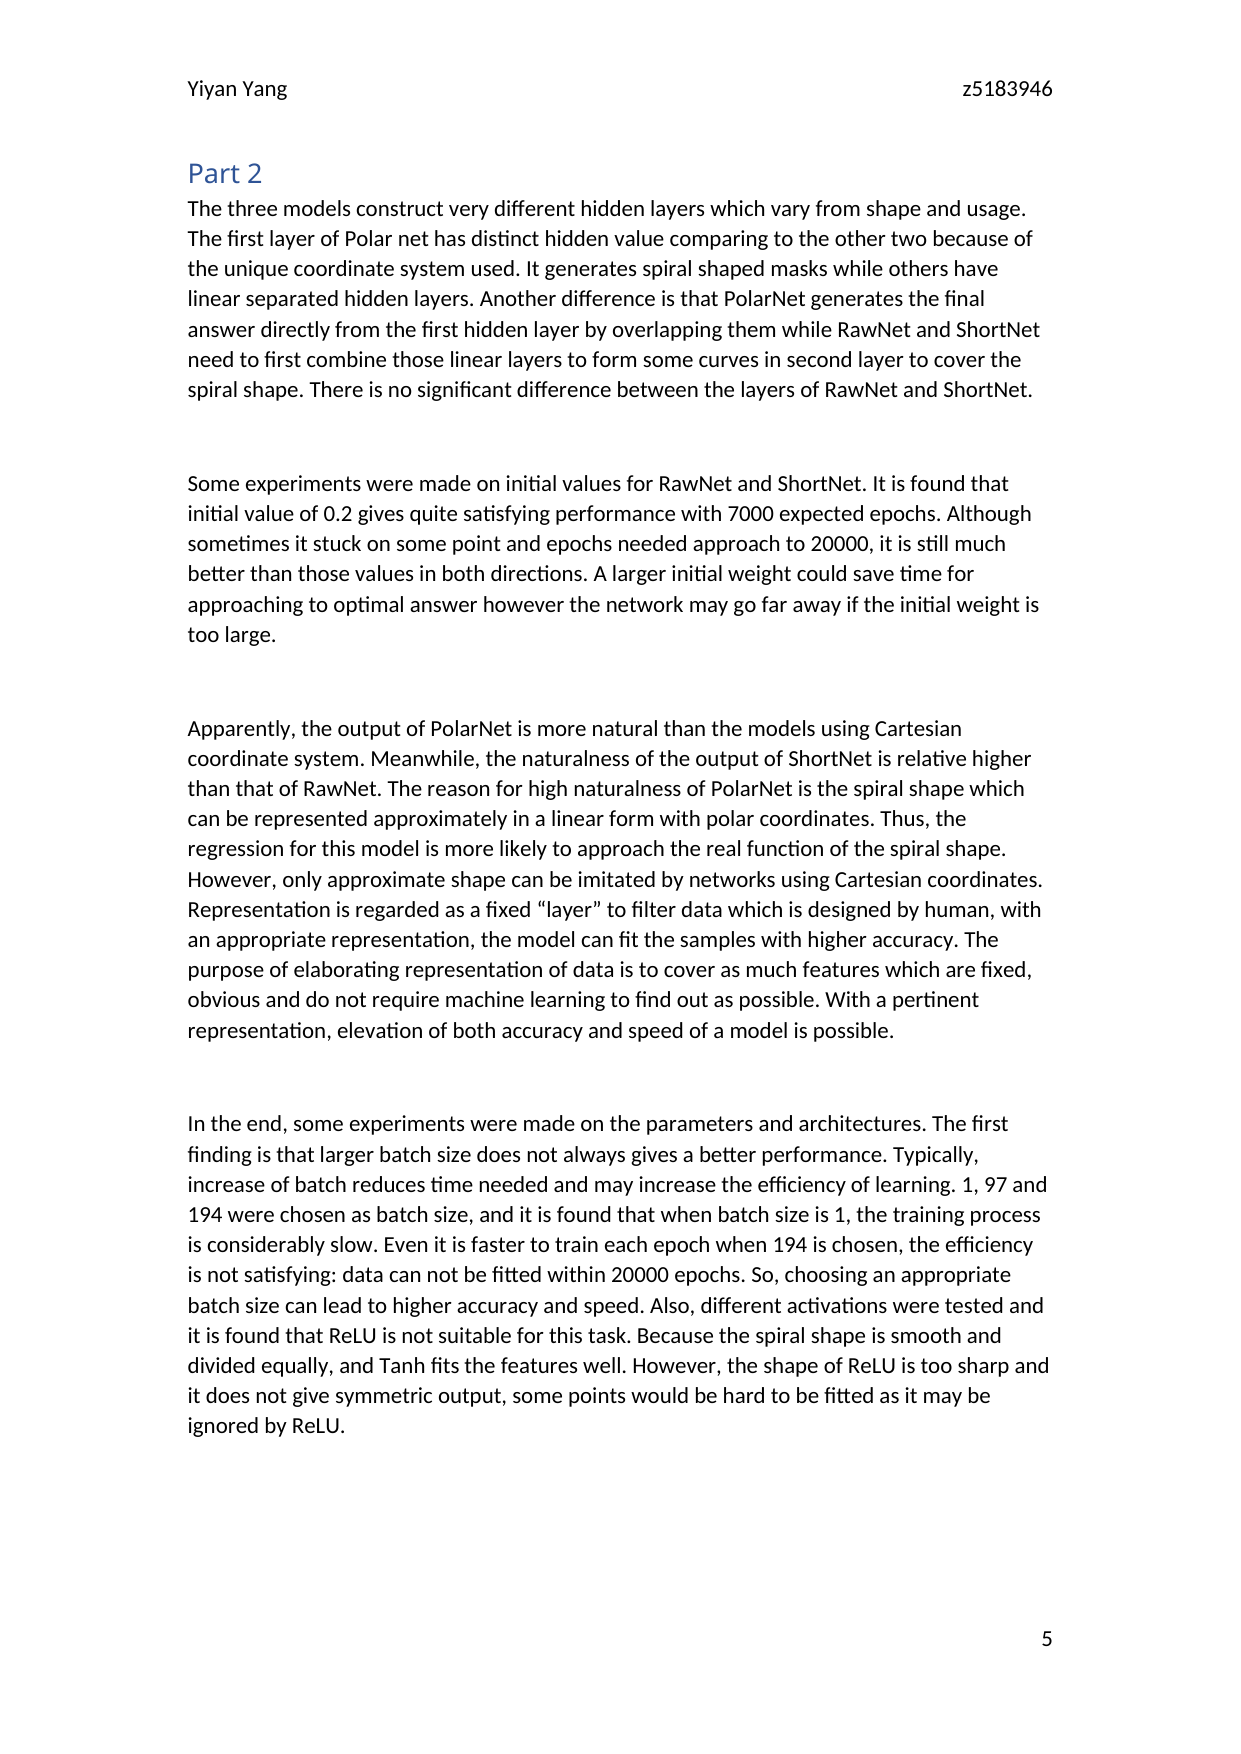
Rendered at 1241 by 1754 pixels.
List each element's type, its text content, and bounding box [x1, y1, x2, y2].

subtitle Part 2 [187, 154, 1053, 191]
text In the end, some experiments were made on the parameters and architectures. The first finding is that larger batch size does not always gives a better performance. Typically, increase of batch reduces time needed and may increase the efficiency of learning. 1, 97 and 194 were chosen as batch size, and it is found that when batch size is 1, the training process is considerably slow. Even it is faster to train each epoch when 194 is chosen, the efficiency is not satisfying: data can not be fitted within 20000 epochs. So, choosing an appropriate batch size can lead to higher accuracy and speed. Also, different activations were tested and it is found that ReLU is not suitable for this task. Because the spiral shape is smooth and divided equally, and Tanh fits the features well. However, the shape of ReLU is too sharp and it does not give symmetric output, some points would be hard to be fitted as it may be ignored by ReLU. [187, 1109, 1053, 1440]
text Some experiments were made on initial values for RawNet and ShortNet. It is found that initial value of 0.2 gives quite satisfying performance with 7000 expected epochs. Although sometimes it stuck on some point and epochs needed approach to 20000, it is still much better than those values in both directions. A larger initial weight could save time for approaching to optimal answer however the network may go far away if the initial weight is too large. [187, 469, 1053, 648]
text The three models construct very different hidden layers which vary from shape and usage. The first layer of Polar net has distinct hidden value comparing to the other two because of the unique coordinate system used. It generates spiral shaped masks while others have linear separated hidden layers. Another difference is that PolarNet generates the final answer directly from the first hidden layer by overlapping them while RawNet and ShortNet need to first combine those linear layers to form some curves in second layer to cover the spiral shape. There is no significant difference between the layers of RawNet and ShortNet. [187, 194, 1053, 403]
text Apparently, the output of PolarNet is more natural than the models using Cartesian coordinate system. Meanwhile, the naturalness of the output of ShortNet is relative higher than that of RawNet. The reason for high naturalness of PolarNet is the spiral shape which can be represented approximately in a linear form with polar coordinates. Thus, the regression for this model is more likely to approach the real function of the spiral shape. However, only approximate shape can be imitated by networks using Cartesian coordinates. Representation is regarded as a fixed “layer” to filter data which is designed by human, with an appropriate representation, the model can fit the samples with higher accuracy. The purpose of elaborating representation of data is to cover as much features which are fixed, obvious and do not require machine learning to find out as possible. With a pertinent representation, elevation of both accuracy and speed of a model is possible. [187, 714, 1053, 1044]
